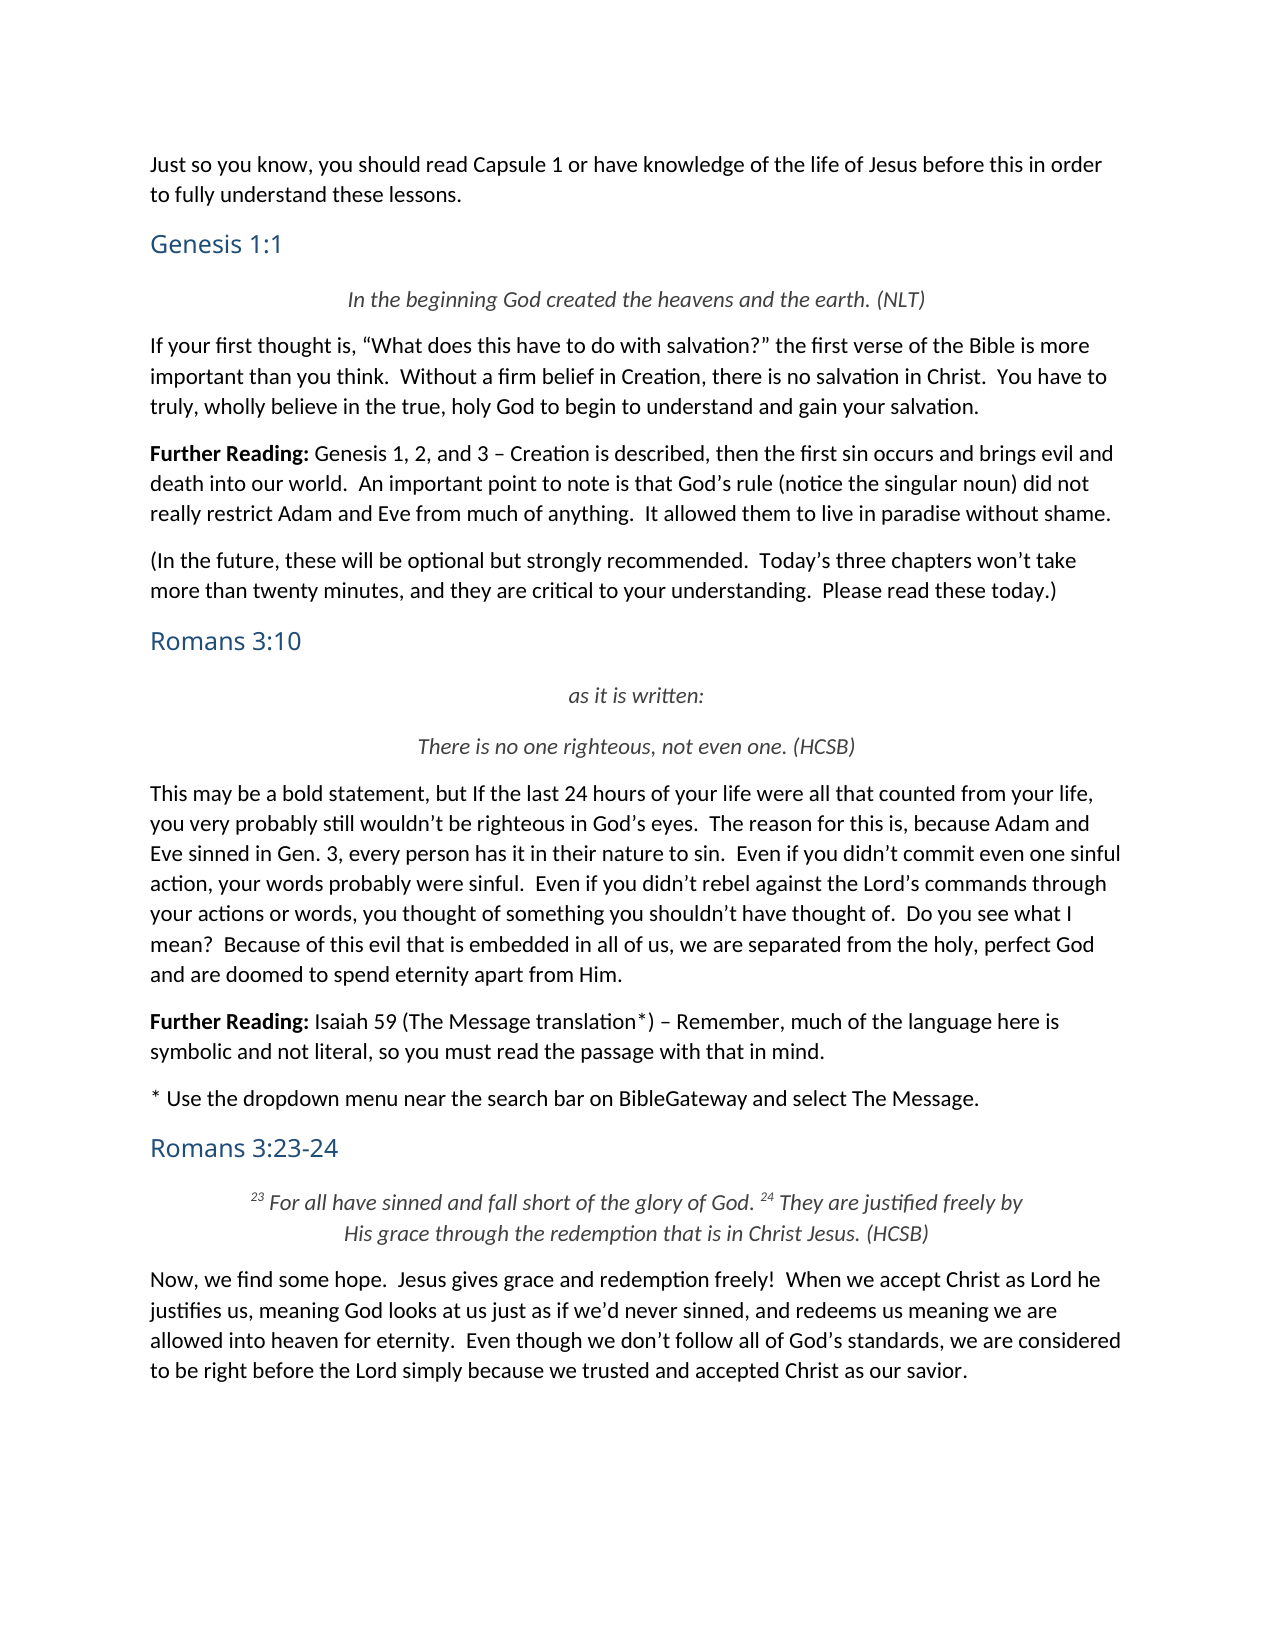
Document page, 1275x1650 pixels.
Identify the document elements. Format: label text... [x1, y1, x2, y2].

text This may be a bold statement, but If the last 24 hours of your life were all that counted from your life, you very probably still wouldn’t be righteous in God’s eyes. The reason for this is, because Adam and Eve sinned in Gen. 3, every person has it in their nature to sin. Even if you didn’t commit even one sinful action, your words probably were sinful. Even if you didn’t rebel against the Lord’s commands through your actions or words, you thought of something you shouldn’t have thought of. Do you see what I mean? Because of this evil that is embedded in all of us, we are separated from the holy, perfect God and are doomed to spend eternity apart from Him. [150, 779, 1125, 988]
text 23 For all have sinned and fall short of the glory of God. 24 They are justified freely by His grace through the redemption that is in Christ Jesus. (HCSB) [240, 1188, 1035, 1247]
text Further Reading: Isaiah 59 (The Message translation*) – Remember, much of the language here is symbolic and not literal, so you must read the passage with that in mind. [150, 1007, 1125, 1065]
text If your first thought is, “What does this have to do with salvation?” the first verse of the Bible is more important than you think. Without a firm belief in Creation, there is no salvation in Christ. You have to truly, wholly believe in the true, holy God to begin to understand and gain your salvation. [150, 332, 1125, 420]
subtitle Romans 3:23-24 [150, 1131, 1125, 1165]
text as it is written: [240, 681, 1035, 709]
subtitle Romans 3:10 [150, 623, 1125, 657]
text Further Reading: Genesis 1, 2, and 3 – Creation is described, then the first sin occurs and brings evil and death into our world. An important point to note is that God’s rule (notice the singular noun) did not really restrict Adam and Eve from much of anything. It allowed them to live in paradise without shame. [150, 439, 1125, 527]
text * Use the dropdown menu near the search bar on BibleGateway and select The Message. [150, 1084, 1125, 1112]
subtitle Genesis 1:1 [150, 227, 1125, 261]
text (In the future, these will be optional but strongly recommended. Today’s three chapters won’t take more than twenty minutes, and they are critical to your understanding. Please read these today.) [150, 546, 1125, 604]
text Just so you know, you should read Capsule 1 or have knowledge of the life of Jesus before this in order to fully understand these lessons. [150, 150, 1125, 208]
text Now, we find some hope. Jesus gives grace and redemption freely! When we accept Christ as Lord he justifies us, meaning God looks at us just as if we’d never sinned, and redeems us meaning we are allowed into heaven for eternity. Even though we don’t follow all of God’s standards, we are considered to be right before the Lord simply because we trusted and accepted Christ as our savior. [150, 1266, 1125, 1384]
text In the beginning God created the heavens and the earth. (NLT) [240, 285, 1035, 313]
text There is no one righteous, not even one. (HCSB) [240, 732, 1035, 760]
